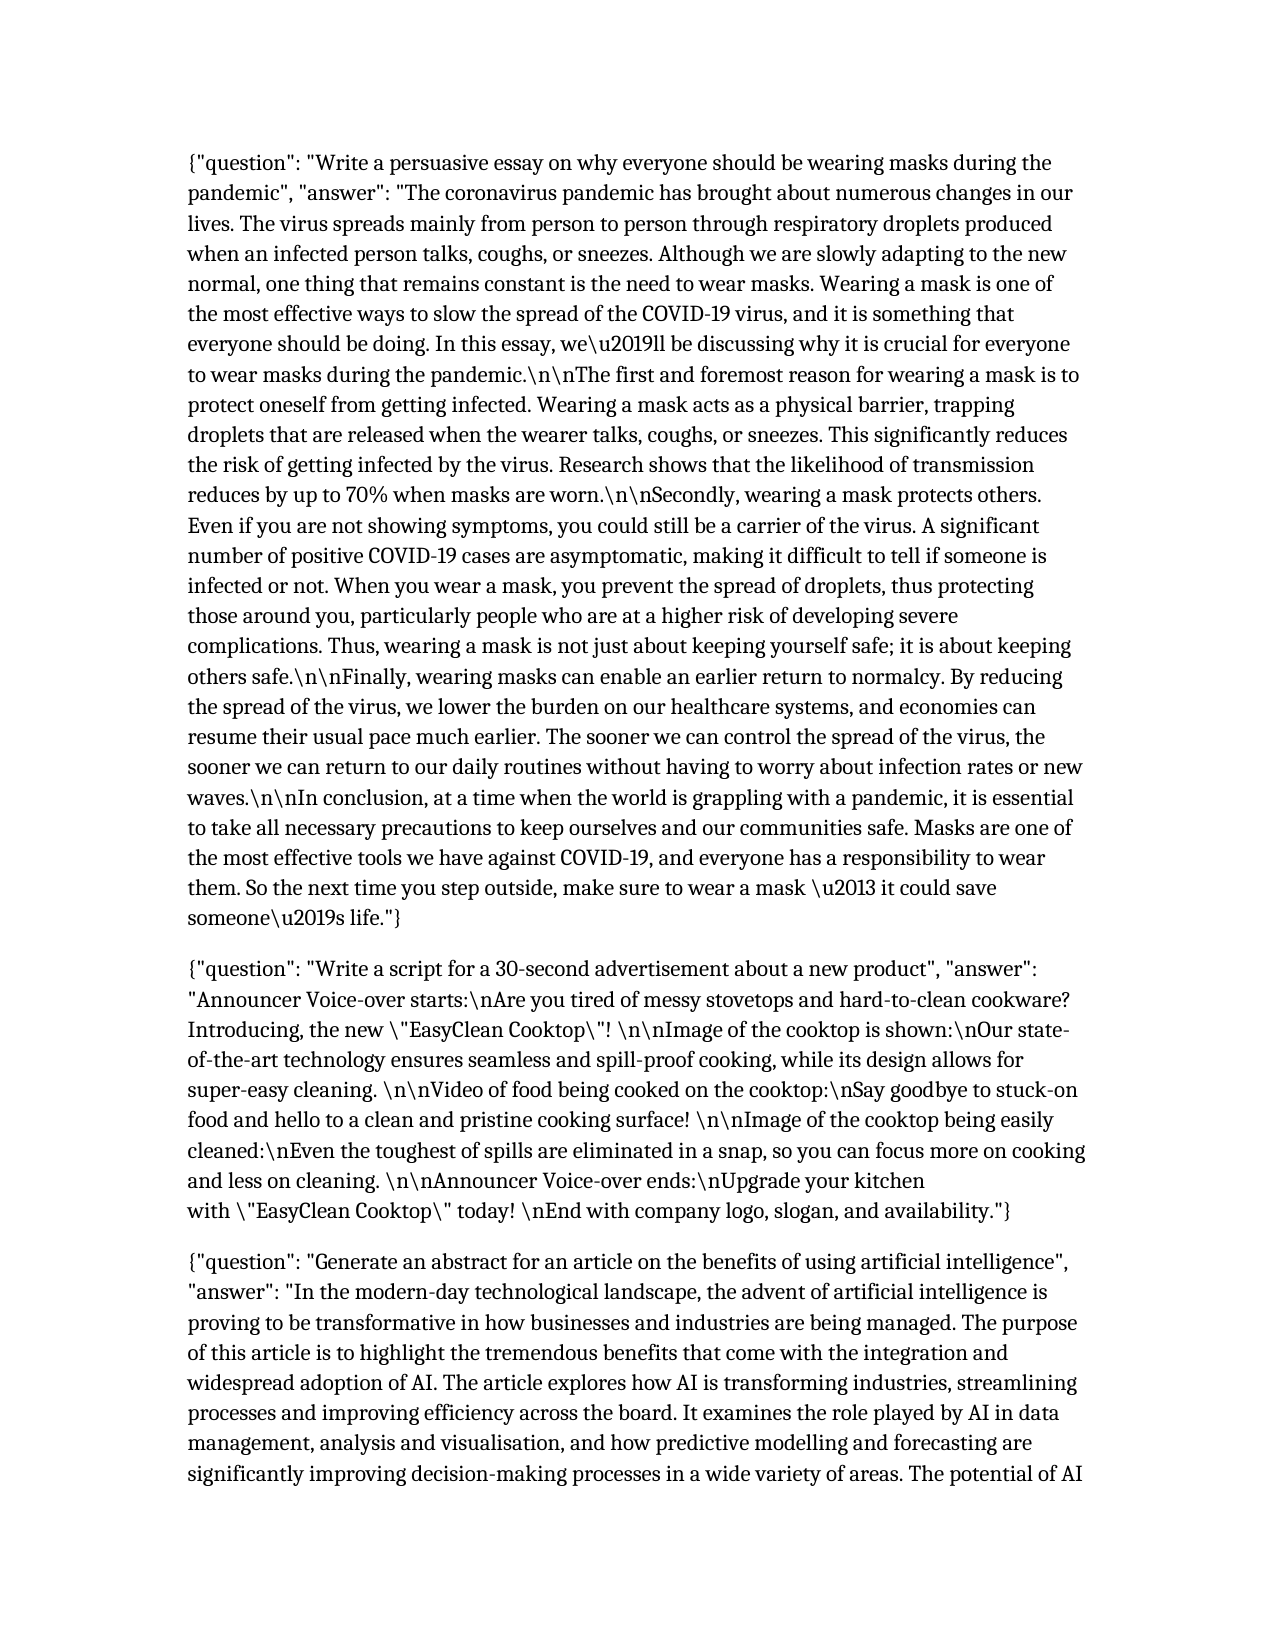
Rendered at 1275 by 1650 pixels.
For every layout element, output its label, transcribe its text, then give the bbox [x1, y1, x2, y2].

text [187, 1249, 1087, 1487]
text {"question": "Write a script for a 30-second advertisement about a new product", "answer": "Announcer Voice-over starts:\nAre you tired of messy stovetops and hard-to-clean cookware? Introducing, the new \"EasyClean Cooktop\"! \n\nImage of the cooktop is shown:\nOur state-of-the-art technology ensures seamless and spill-proof cooking, while its design allows for super-easy cleaning. \n\nVideo of food being cooked on the cooktop:\nSay goodbye to stuck-on food and hello to a clean and pristine cooking surface! \n\nImage of the cooktop being easily cleaned:\nEven the toughest of spills are eliminated in a snap, so you can focus more on cooking and less on cleaning. \n\nAnnouncer Voice-over ends:\nUpgrade your kitchen with \"EasyClean Cooktop\" today! \nEnd with company logo, slogan, and availability."} [187, 956, 1087, 1224]
text {"question": "Write a persuasive essay on why everyone should be wearing masks during the pandemic", "answer": "The coronavirus pandemic has brought about numerous changes in our lives. The virus spreads mainly from person to person through respiratory droplets produced when an infected person talks, coughs, or sneezes. Although we are slowly adapting to the new normal, one thing that remains constant is the need to wear masks. Wearing a mask is one of the most effective ways to slow the spread of the COVID-19 virus, and it is something that everyone should be doing. In this essay, we\u2019ll be discussing why it is crucial for everyone to wear masks during the pandemic.\n\nThe first and foremost reason for wearing a mask is to protect oneself from getting infected. Wearing a mask acts as a physical barrier, trapping droplets that are released when the wearer talks, coughs, or sneezes. This significantly reduces the risk of getting infected by the virus. Research shows that the likelihood of transmission reduces by up to 70% when masks are worn.\n\nSecondly, wearing a mask protects others. Even if you are not showing symptoms, you could still be a carrier of the virus. A significant number of positive COVID-19 cases are asymptomatic, making it difficult to tell if someone is infected or not. When you wear a mask, you prevent the spread of droplets, thus protecting those around you, particularly people who are at a higher risk of developing severe complications. Thus, wearing a mask is not just about keeping yourself safe; it is about keeping others safe.\n\nFinally, wearing masks can enable an earlier return to normalcy. By reducing the spread of the virus, we lower the burden on our healthcare systems, and economies can resume their usual pace much earlier. The sooner we can control the spread of the virus, the sooner we can return to our daily routines without having to worry about infection rates or new waves.\n\nIn conclusion, at a time when the world is grappling with a pandemic, it is essential to take all necessary precautions to keep ourselves and our communities safe. Masks are one of the most effective tools we have against COVID-19, and everyone has a responsibility to wear them. So the next time you step outside, make sure to wear a mask \u2013 it could save someone\u2019s life."} [187, 150, 1087, 932]
